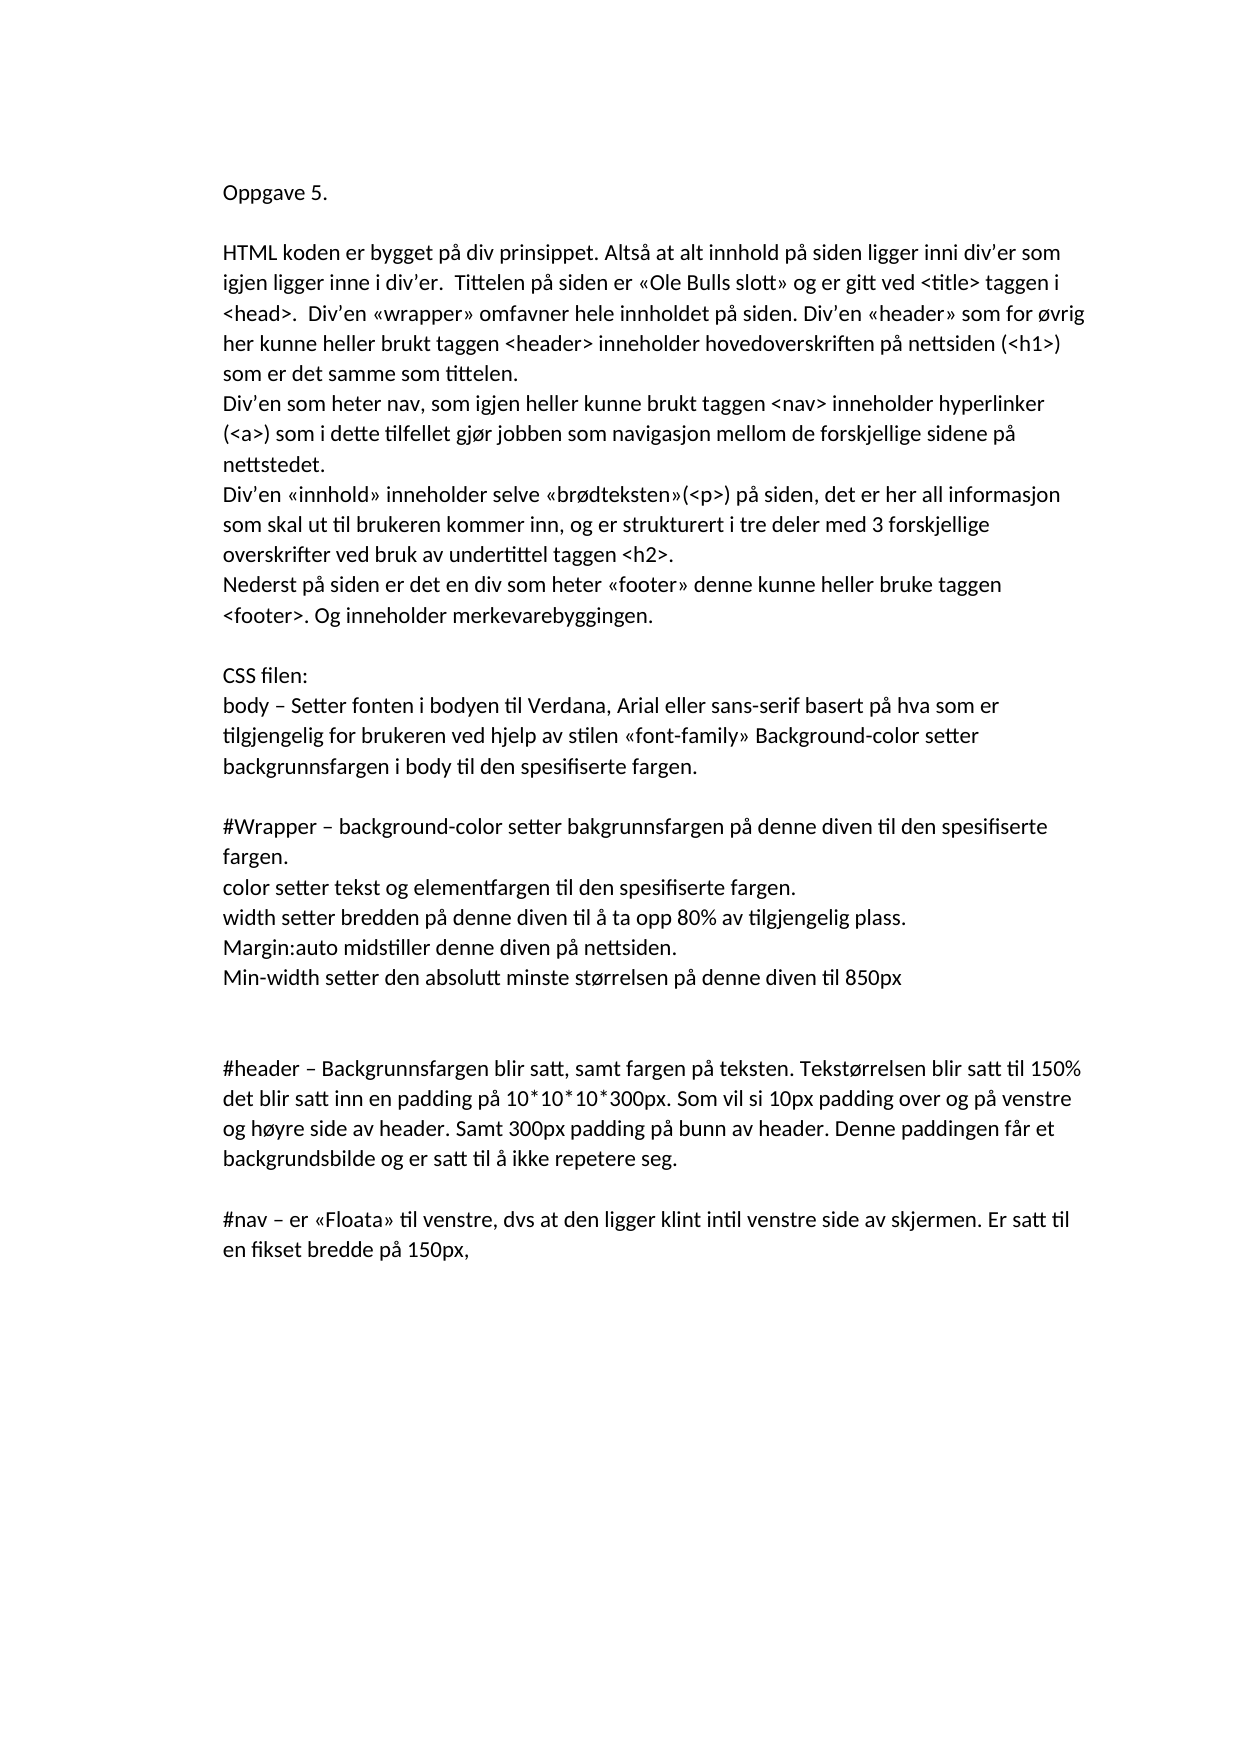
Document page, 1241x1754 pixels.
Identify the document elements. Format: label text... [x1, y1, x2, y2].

list Nederst på siden er det en div som heter «footer» denne kunne heller bruke taggen <footer>. Og inneholder merkevarebyggingen. [223, 571, 1093, 629]
list #Wrapper – background-color setter bakgrunnsfargen på denne diven til den spesifiserte fargen. color setter tekst og elementfargen til den spesifiserte fargen. width setter bredden på denne diven til å ta opp 80% av tilgjengelig plass. [223, 812, 1093, 931]
list #header – Backgrunnsfargen blir satt, samt fargen på teksten. Tekstørrelsen blir satt til 150% det blir satt inn en padding på 10*10*10*300px. Som vil si 10px padding over og på venstre og høyre side av header. Samt 300px padding på bunn av header. Denne paddingen får et backgrundsbilde og er satt til å ikke repetere seg. [223, 1054, 1093, 1172]
list Min-width setter den absolutt minste størrelsen på denne diven til 850px [223, 963, 1093, 991]
list #nav – er «Floata» til venstre, dvs at den ligger klint intil venstre side av skjermen. Er satt til en fikset bredde på 150px, [223, 1205, 1093, 1263]
list Div’en som heter nav, som igjen heller kunne brukt taggen <nav> inneholder hyperlinker (<a>) som i dette tilfellet gjør jobben som navigasjon mellom de forskjellige sidene på nettstedet. Div’en «innhold» inneholder selve «brødteksten»(<p>) på siden, det er her all informasjon som skal ut til brukeren kommer inn, og er strukturert i tre deler med 3 forskjellige overskrifter ved bruk av undertittel taggen <h2>. [223, 389, 1093, 568]
list Margin:auto midstiller denne diven på nettsiden. [223, 933, 1093, 961]
list CSS filen: [223, 661, 1093, 689]
list body – Setter fonten i bodyen til Verdana, Arial eller sans-serif basert på hva som er tilgjengelig for brukeren ved hjelp av stilen «font-family» Background-color setter backgrunnsfargen i body til den spesifiserte fargen. [223, 691, 1093, 780]
list HTML koden er bygget på div prinsippet. Altså at alt innhold på siden ligger inni div’er som igjen ligger inne i div’er. Tittelen på siden er «Ole Bulls slott» og er gitt ved <title> taggen i <head>. Div’en «wrapper» omfavner hele innholdet på siden. Div’en «header» som for øvrig her kunne heller brukt taggen <header> inneholder hovedoverskriften på nettsiden (<h1>) som er det samme som tittelen. [223, 238, 1093, 387]
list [185, 148, 1093, 206]
